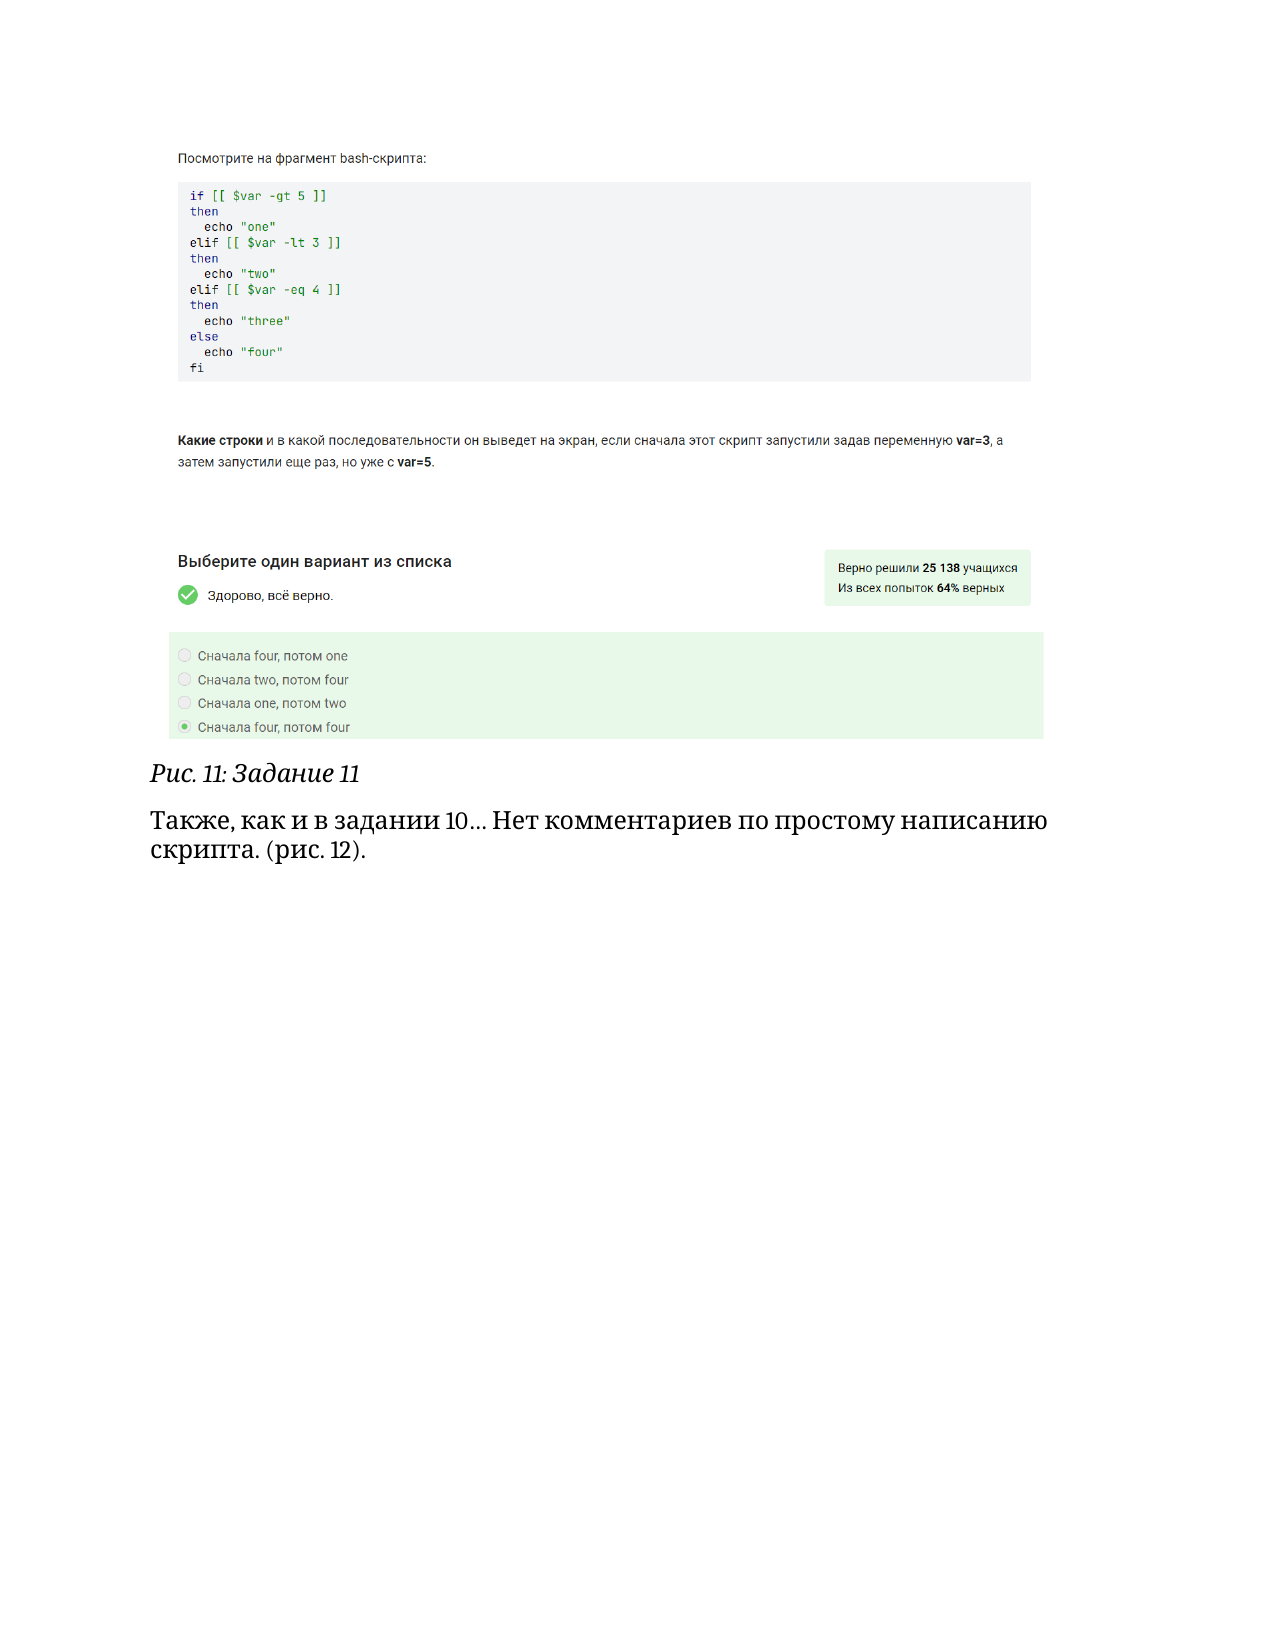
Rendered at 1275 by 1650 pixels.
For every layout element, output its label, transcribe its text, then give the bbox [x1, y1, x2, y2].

text Рис. 11: Задание 11 [150, 759, 1125, 788]
text Также, как и в задании 10… Нет комментариев по простому написанию скрипта. (рис. 12). [150, 807, 1125, 864]
picture [168, 150, 1044, 739]
